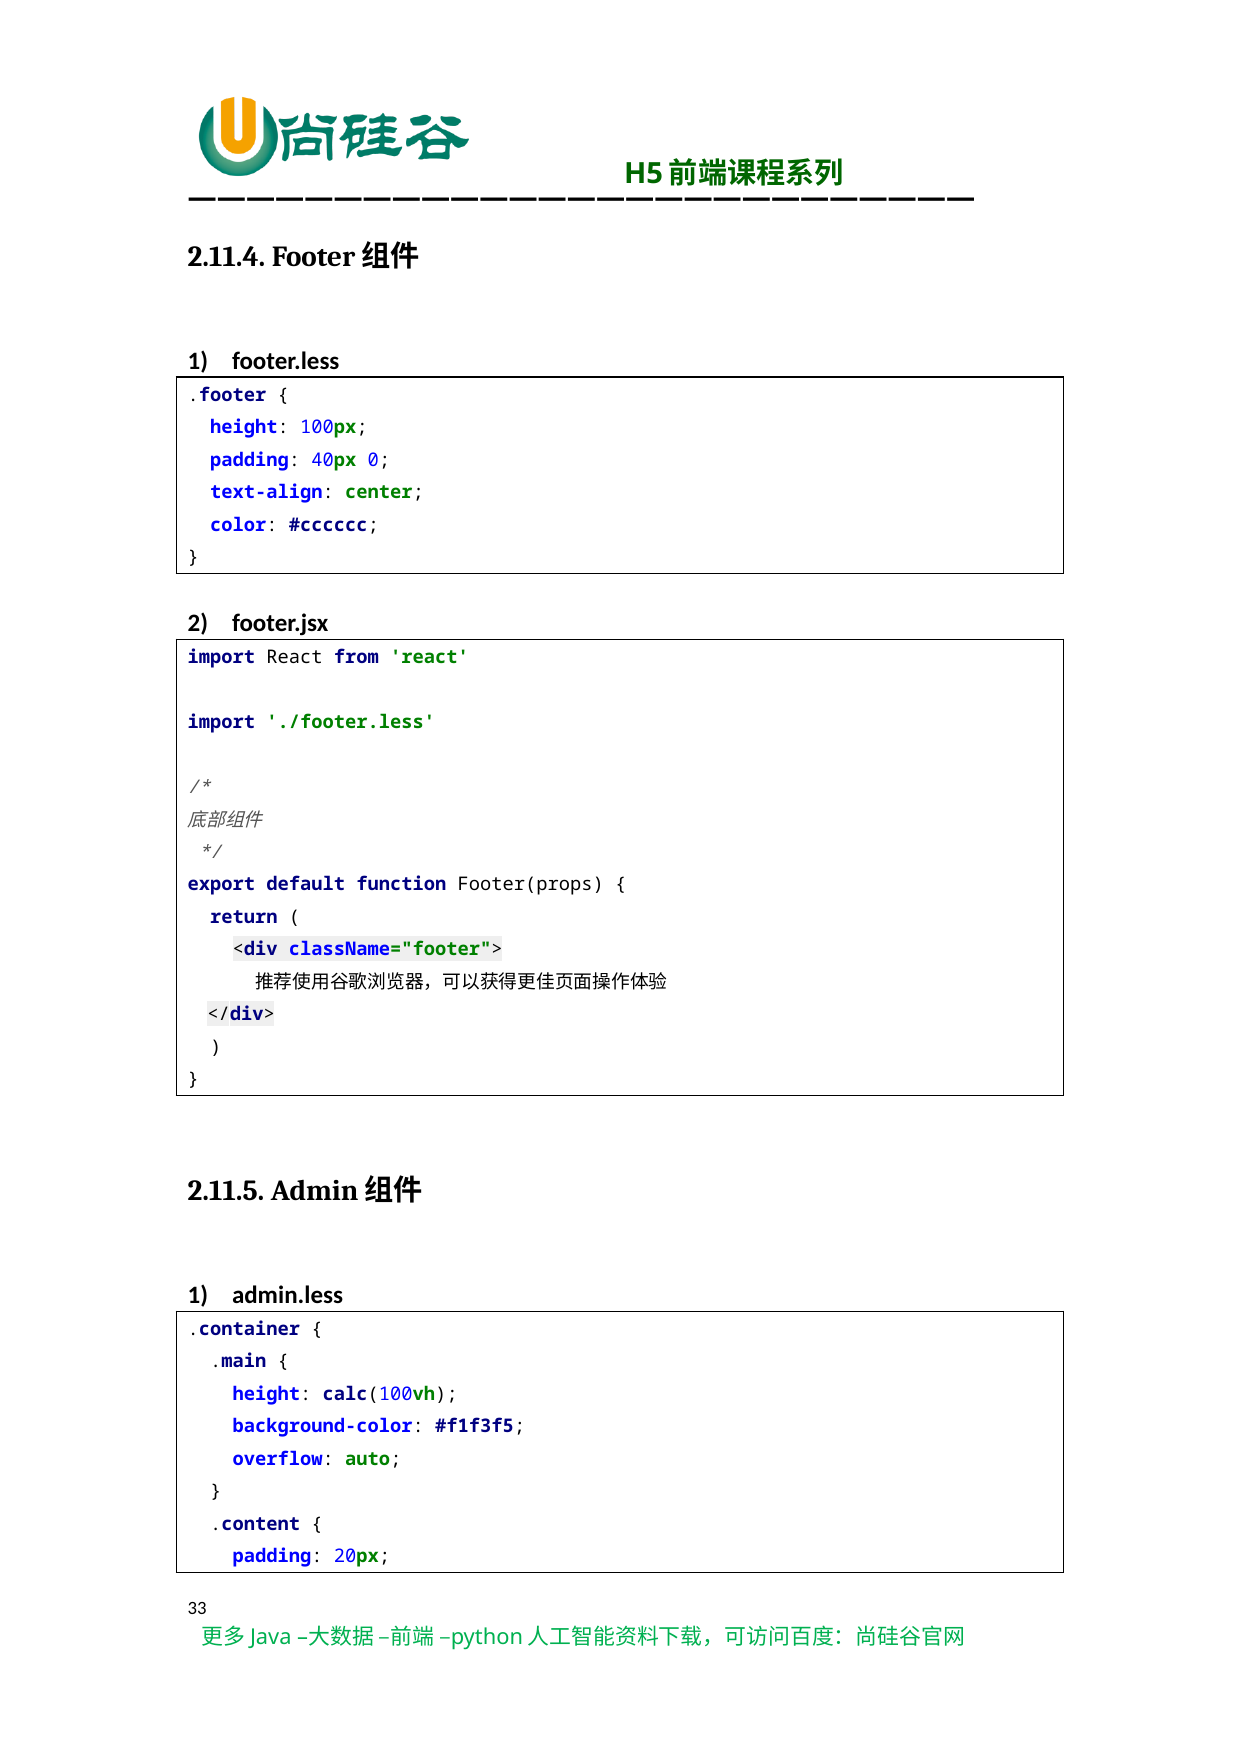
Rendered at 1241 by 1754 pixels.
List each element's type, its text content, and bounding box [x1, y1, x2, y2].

list footer.jsx [187, 606, 1053, 638]
subtitle 2.11.4. Footer组件 [187, 221, 1053, 286]
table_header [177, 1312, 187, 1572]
subtitle 2.11.5. Admin组件 [187, 1155, 1053, 1220]
picture [187, 88, 476, 184]
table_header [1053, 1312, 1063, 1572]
list admin.less [187, 1278, 1053, 1311]
list footer.less [187, 344, 1053, 376]
